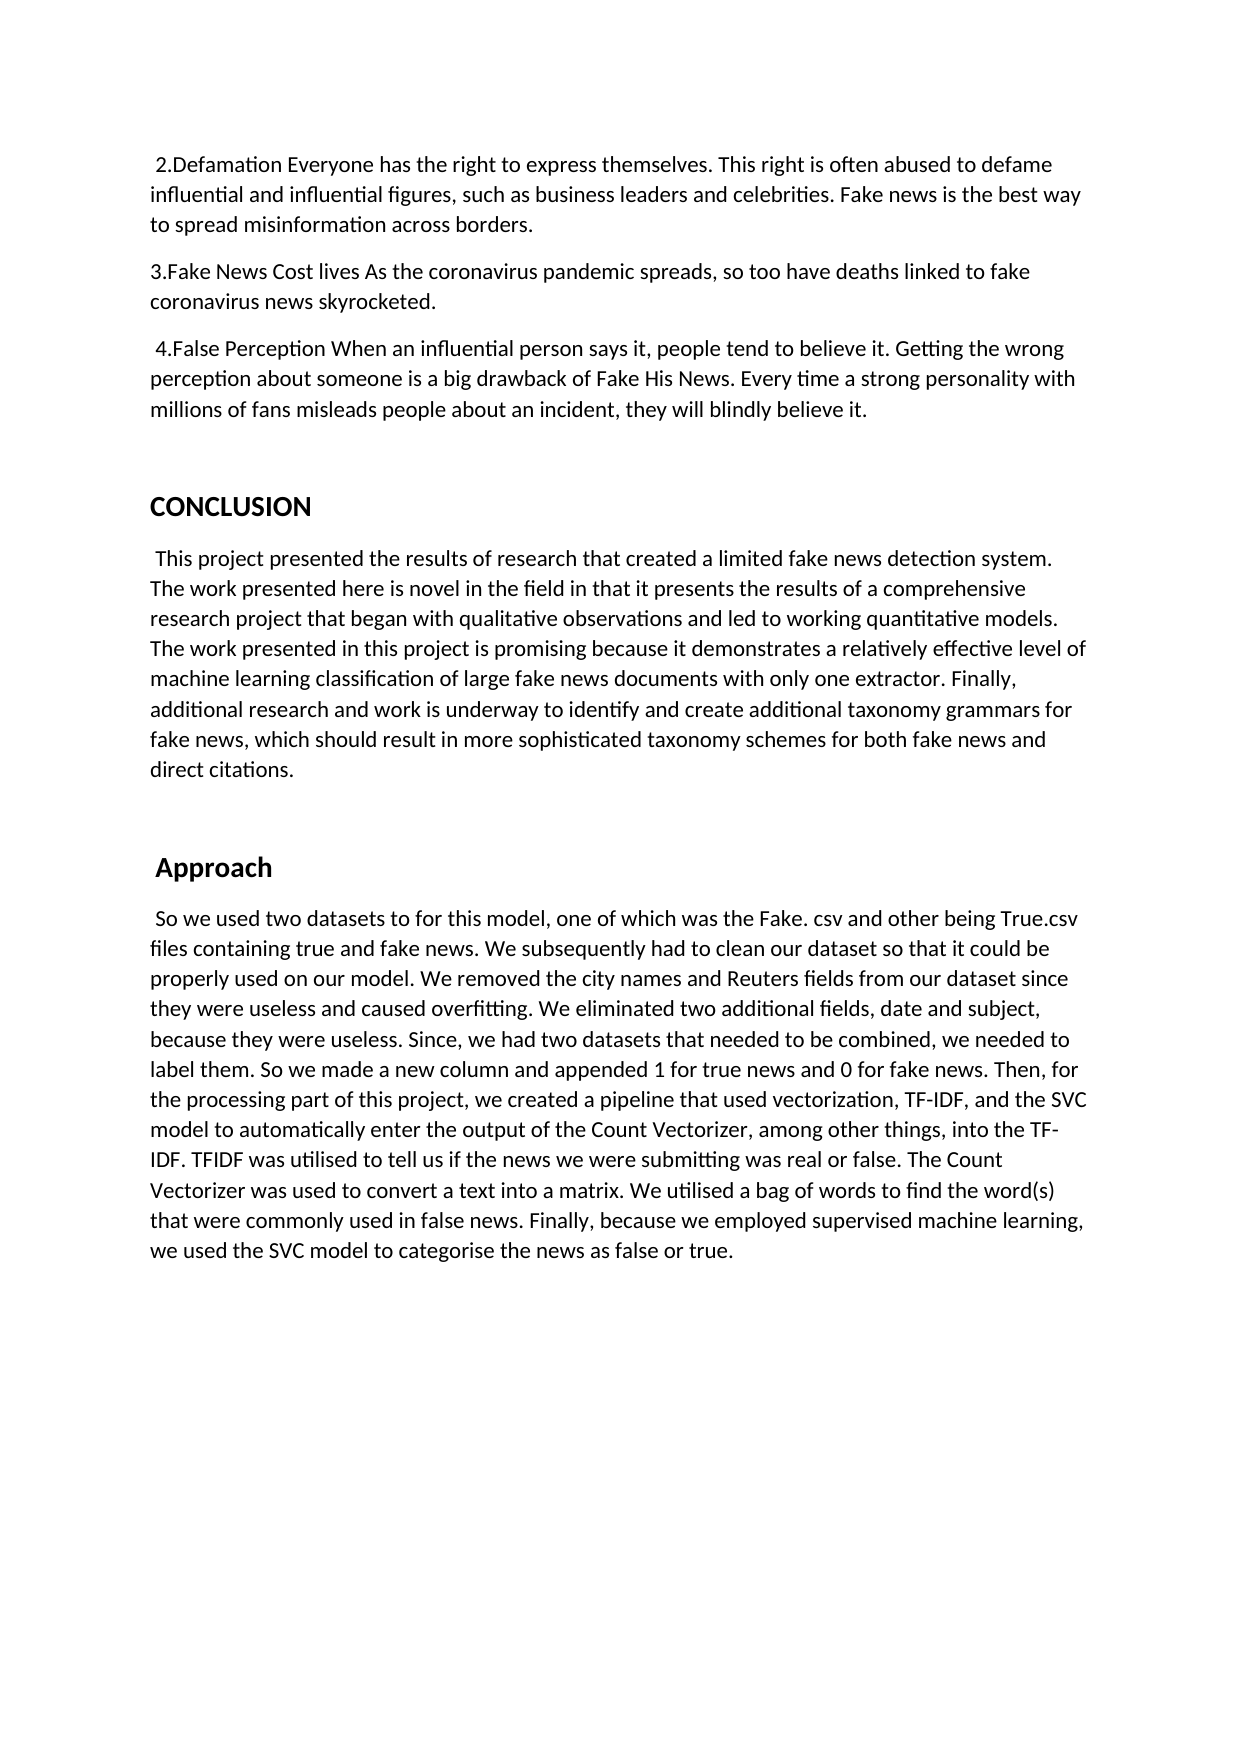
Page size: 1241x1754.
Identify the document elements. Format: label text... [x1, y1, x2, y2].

text So we used two datasets to for this model, one of which was the Fake. csv and other being True.csv files containing true and fake news. We subsequently had to clean our dataset so that it could be properly used on our model. We removed the city names and Reuters fields from our dataset since they were useless and caused overfitting. We eliminated two additional fields, date and subject, because they were useless. Since, we had two datasets that needed to be combined, we needed to label them. So we made a new column and appended 1 for true news and 0 for fake news. Then, for the processing part of this project, we created a pipeline that used vectorization, TF-IDF, and the SVC model to automatically enter the output of the Count Vectorizer, among other things, into the TF-IDF. TFIDF was utilised to tell us if the news we were submitting was real or false. The Count Vectorizer was used to convert a text into a matrix. We utilised a bag of words to find the word(s) that were commonly used in false news. Finally, because we employed supervised machine learning, we used the SVC model to categorise the news as false or true. [150, 904, 1090, 1264]
text This project presented the results of research that created a limited fake news detection system. The work presented here is novel in the field in that it presents the results of a comprehensive research project that began with qualitative observations and led to working quantitative models. The work presented in this project is promising because it demonstrates a relatively effective level of machine learning classification of large fake news documents with only one extractor. Finally, additional research and work is underway to identify and create additional taxonomy grammars for fake news, which should result in more sophisticated taxonomy schemes for both fake news and direct citations. [150, 544, 1090, 783]
text 4.False Perception When an influential person says it, people tend to believe it. Getting the wrong perception about someone is a big drawback of Fake His News. Every time a strong personality with millions of fans misleads people about an incident, they will blindly believe it. [150, 334, 1090, 423]
text 2.Defamation Everyone has the right to express themselves. This right is often abused to defame influential and influential figures, such as business leaders and celebrities. Fake news is the best way to spread misinformation across borders. [150, 150, 1090, 238]
text CONCLUSION [150, 488, 1090, 524]
text 3.Fake News Cost lives As the coronavirus pandemic spreads, so too have deaths linked to fake coronavirus news skyrocketed. [150, 257, 1090, 316]
text Approach [150, 849, 1090, 884]
